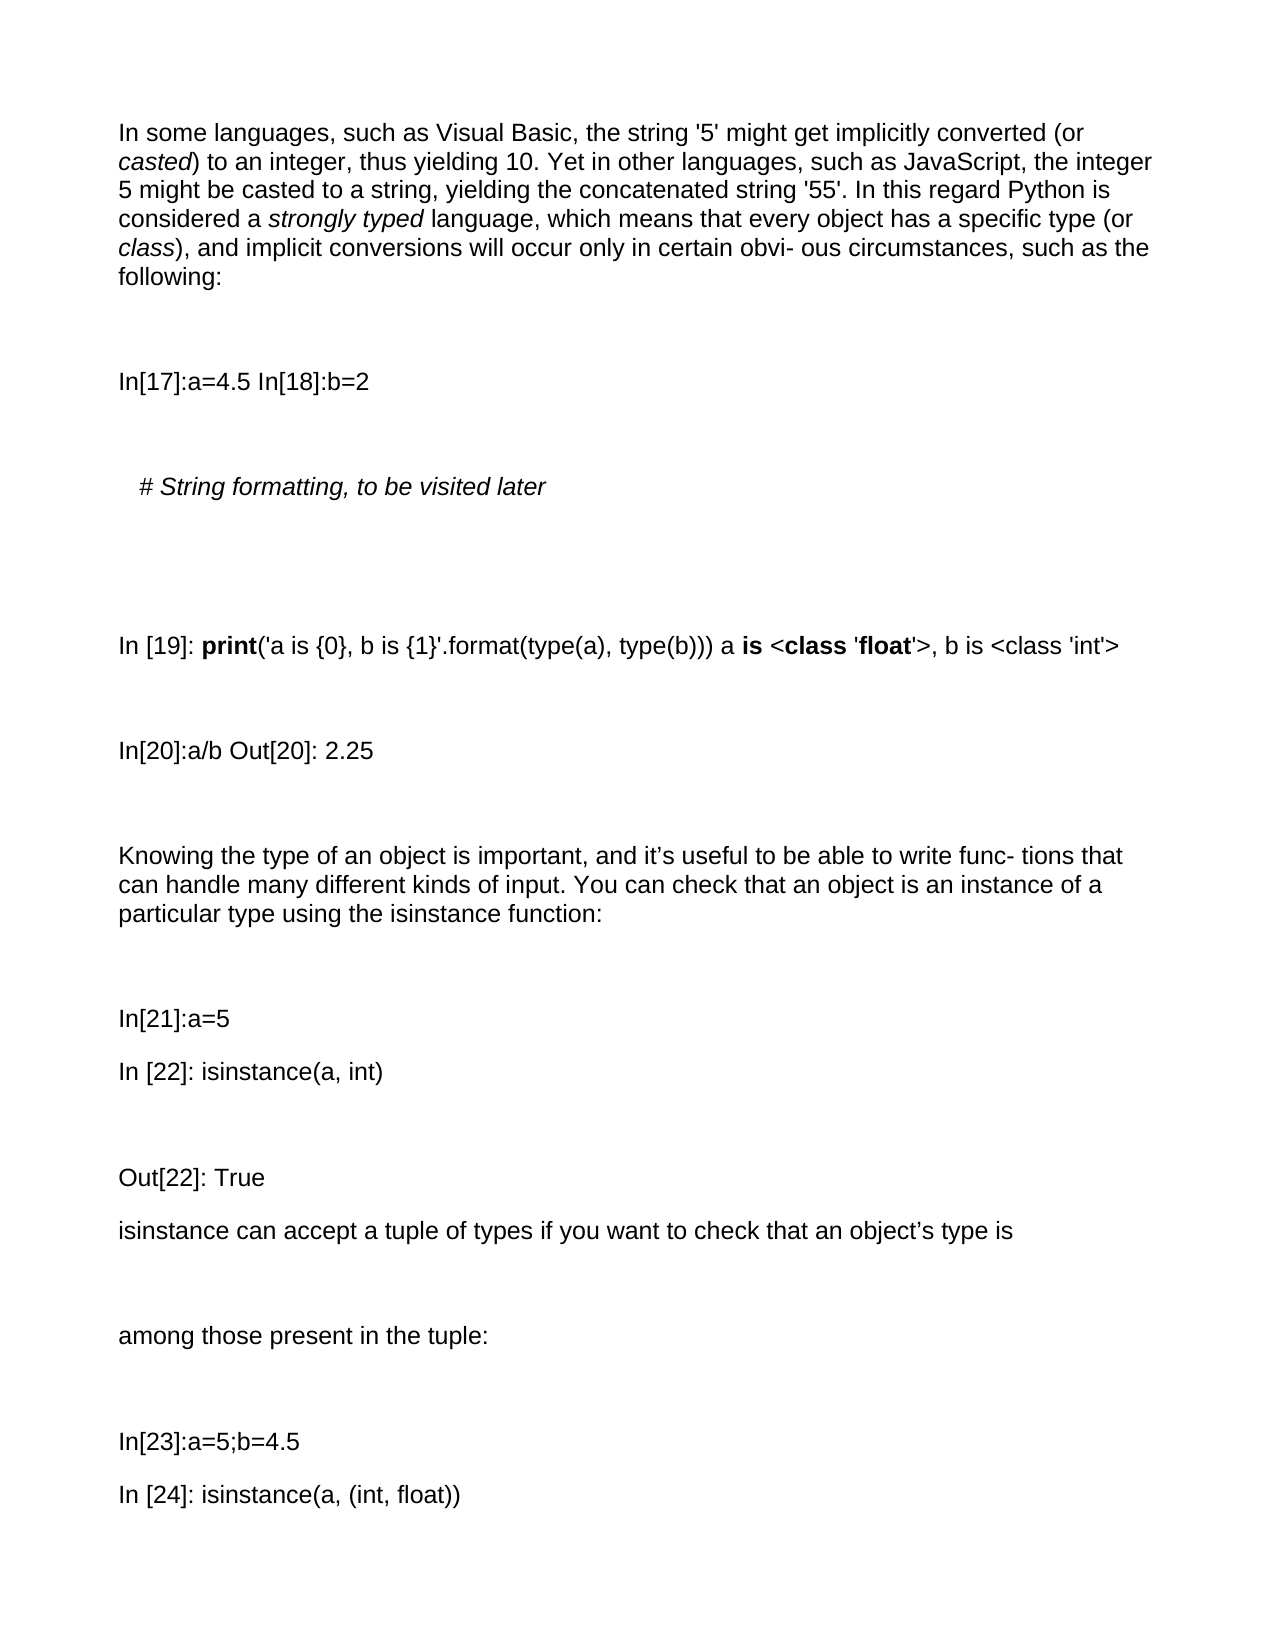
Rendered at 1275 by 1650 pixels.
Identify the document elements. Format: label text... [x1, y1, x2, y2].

text In [24]: isinstance(a, (int, float)) [118, 1480, 1157, 1509]
text In [19]: print('a is {0}, b is {1}'.format(type(a), type(b))) a is <class 'float'>, b is <class 'int'> [118, 631, 1157, 659]
text Out[22]: True [118, 1162, 1157, 1191]
text In[23]:a=5;b=4.5 [118, 1426, 1157, 1455]
text Knowing the type of an object is important, and it’s useful to be able to write func‐ tions that can handle many different kinds of input. You can check that an object is an instance of a particular type using the isinstance function: [118, 841, 1157, 927]
text In[20]:a/b Out[20]: 2.25 [118, 736, 1157, 765]
text # String formatting, to be visited later [118, 472, 1157, 501]
text among those present in the tuple: [118, 1321, 1157, 1350]
text In some languages, such as Visual Basic, the string '5' might get implicitly converted (or casted) to an integer, thus yielding 10. Yet in other languages, such as JavaScript, the integer 5 might be casted to a string, yielding the concatenated string '55'. In this regard Python is considered a strongly typed language, which means that every object has a specific type (or class), and implicit conversions will occur only in certain obvi‐ ous circumstances, such as the following: [118, 118, 1157, 291]
text isinstance can accept a tuple of types if you want to check that an object’s type is [118, 1216, 1157, 1245]
text In [22]: isinstance(a, int) [118, 1057, 1157, 1086]
text In[17]:a=4.5 In[18]:b=2 [118, 367, 1157, 396]
text In[21]:a=5 [118, 1004, 1157, 1032]
